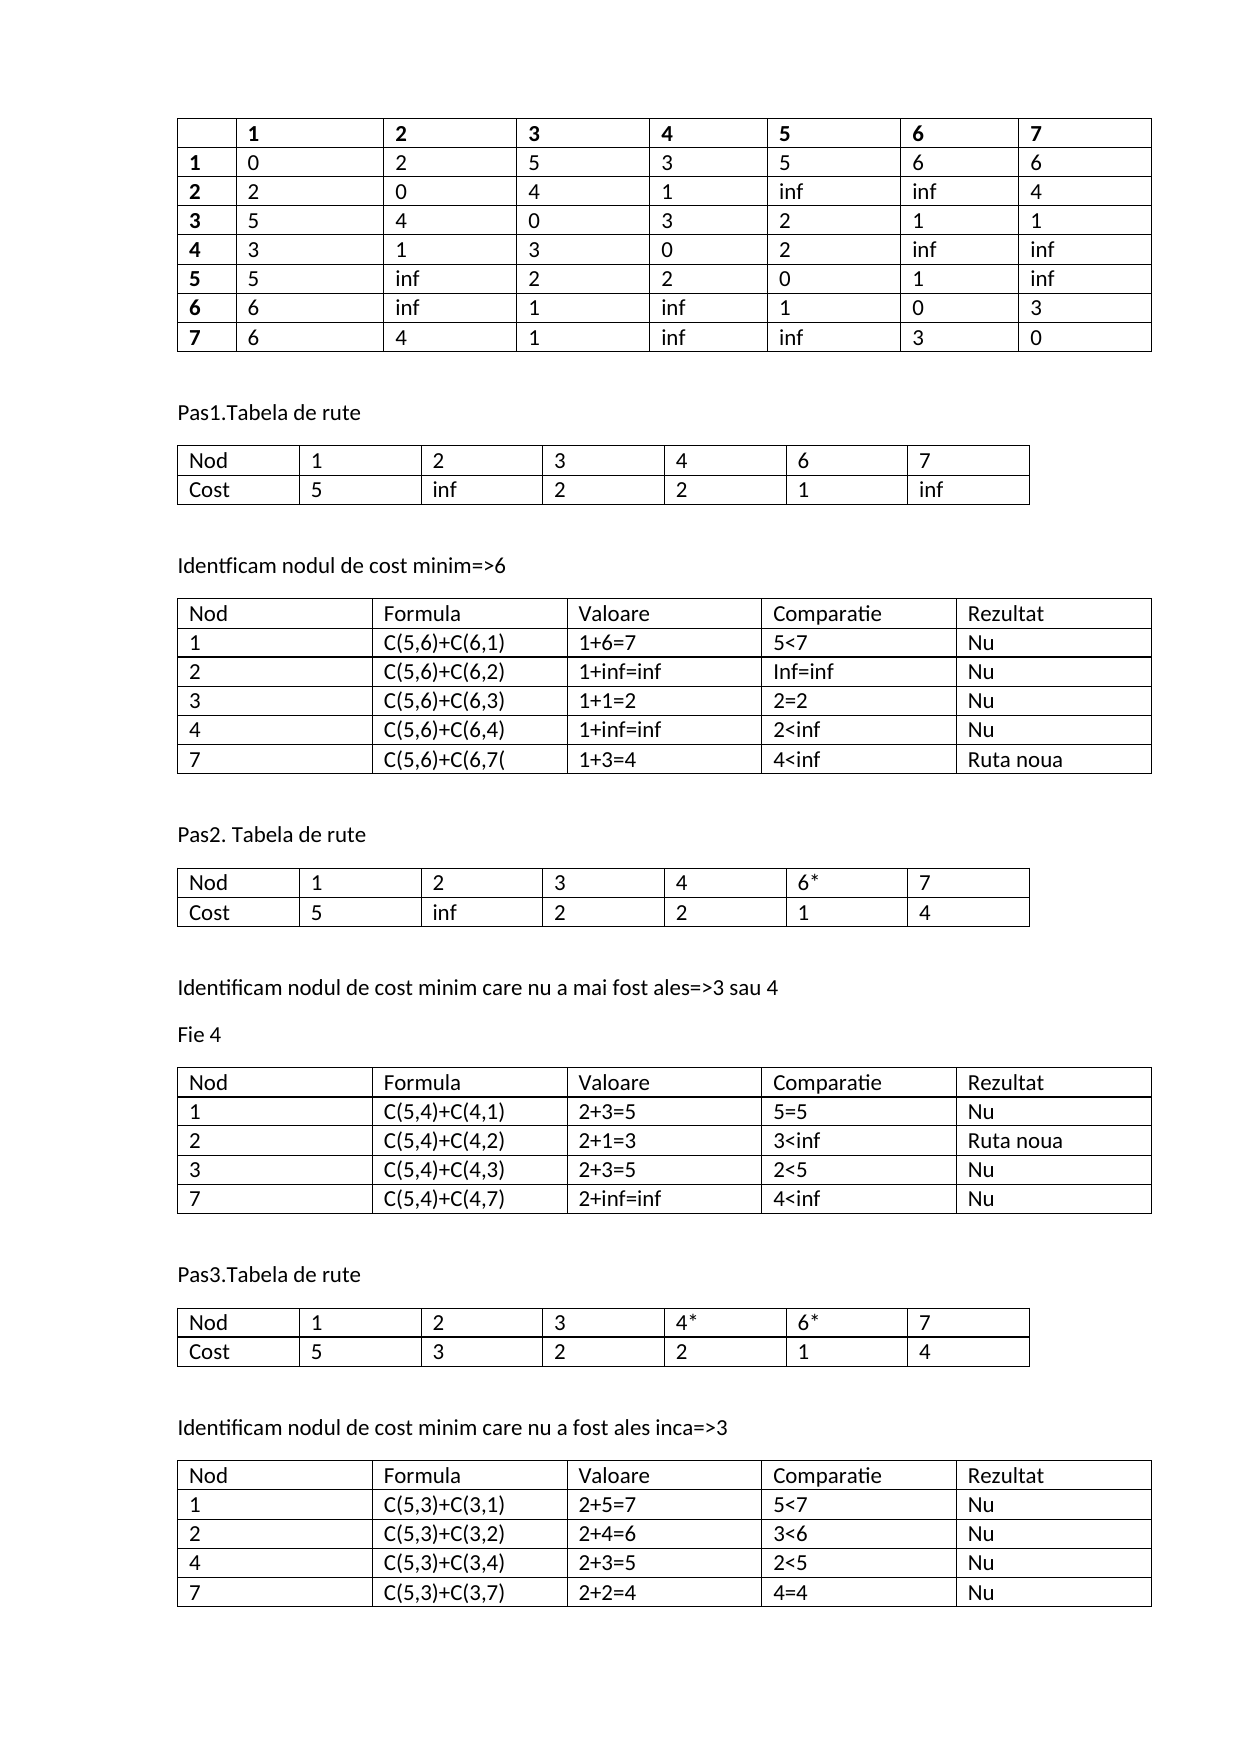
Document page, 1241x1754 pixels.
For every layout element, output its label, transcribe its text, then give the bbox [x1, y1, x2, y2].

table_cell inf [908, 476, 1029, 503]
table_header 6* [787, 1309, 907, 1336]
text Identficam nodul de cost minim=>6 [177, 551, 1152, 579]
table_cell 2+1=3 [568, 1126, 761, 1154]
table_cell Cost [178, 898, 299, 926]
table_cell 4 [178, 1549, 372, 1577]
table_header 6 [787, 446, 907, 474]
table_cell Nu [957, 1520, 1151, 1547]
table_cell 0 [901, 294, 1018, 322]
table_cell inf [422, 476, 542, 503]
text Fie 4 [177, 1020, 1152, 1048]
table_cell Nu [957, 1156, 1151, 1183]
table_cell 6 [901, 148, 1018, 176]
table_header Rezultat [957, 1461, 1151, 1489]
table_cell 4 [178, 235, 236, 263]
table_cell 1 [178, 1490, 372, 1518]
table_header 2 [422, 1309, 542, 1336]
table_header Valoare [568, 1461, 761, 1489]
table_cell 3 [178, 206, 236, 234]
table_cell 4 [178, 716, 372, 744]
table_cell 1 [650, 177, 767, 205]
table_cell Cost [178, 476, 299, 503]
table_cell 4 [1019, 177, 1151, 205]
table_header Nod [178, 869, 299, 897]
table_header 2 [384, 119, 516, 147]
table_cell 3 [237, 235, 383, 263]
table_cell 5 [237, 265, 383, 292]
table_cell 4 [908, 898, 1029, 926]
table_header 6 [901, 119, 1018, 147]
table_header 1 [300, 1309, 421, 1336]
table_cell C(5,3)+C(3,4) [373, 1549, 567, 1577]
table_header Nod [178, 599, 372, 627]
table_cell Nu [957, 1185, 1151, 1213]
table_cell 5<7 [762, 1490, 956, 1518]
table_cell inf [768, 177, 900, 205]
text Pas1.Tabela de rute [177, 398, 1152, 427]
table_header [178, 119, 236, 147]
table_cell 5 [178, 265, 236, 292]
table_cell 1 [384, 235, 516, 263]
table_cell 0 [237, 148, 383, 176]
table_cell Nu [957, 1549, 1151, 1577]
text Identificam nodul de cost minim care nu a fost ales inca=>3 [177, 1413, 1152, 1441]
table_cell C(5,4)+C(4,7) [373, 1185, 567, 1213]
table_cell 2+3=5 [568, 1156, 761, 1183]
table_header 1 [300, 446, 421, 474]
table_cell inf [422, 898, 542, 926]
table_cell 2 [665, 1338, 786, 1366]
table_cell 1+3=4 [568, 745, 761, 773]
table_cell 7 [178, 1185, 372, 1213]
table_cell 2+3=5 [568, 1549, 761, 1577]
table_cell 2 [178, 1126, 372, 1154]
table_cell 2 [178, 1520, 372, 1547]
table_header 5 [768, 119, 900, 147]
table_cell 4 [908, 1338, 1029, 1366]
table_cell 3 [517, 235, 649, 263]
table_cell 4=4 [762, 1578, 956, 1606]
table_cell 2 [650, 265, 767, 292]
table_cell C(5,4)+C(4,2) [373, 1126, 567, 1154]
table_cell 1 [517, 294, 649, 322]
table_cell 3<6 [762, 1520, 956, 1547]
table_cell 1 [1019, 206, 1151, 234]
table_cell inf [384, 265, 516, 292]
table_header 1 [237, 119, 383, 147]
table_cell 1 [178, 148, 236, 176]
table_header 4 [665, 869, 786, 897]
table_cell 1 [901, 265, 1018, 292]
text Pas2. Tabela de rute [177, 821, 1152, 849]
table_cell 4 [384, 206, 516, 234]
table_cell 1 [178, 1098, 372, 1125]
table_header Comparatie [762, 1068, 956, 1096]
table_cell 3 [901, 323, 1018, 351]
table_cell 2 [665, 476, 786, 503]
table_cell 0 [650, 235, 767, 263]
table_cell 2 [543, 898, 664, 926]
table_header Formula [373, 599, 567, 627]
table_header Comparatie [762, 599, 956, 627]
table_header 7 [908, 869, 1029, 897]
table_cell 1 [517, 323, 649, 351]
table_cell inf [384, 294, 516, 322]
table_header Rezultat [957, 1068, 1151, 1096]
table_cell Ruta noua [957, 745, 1151, 773]
table_cell 2<5 [762, 1549, 956, 1577]
table_cell 2+2=4 [568, 1578, 761, 1606]
table_cell 1+6=7 [568, 629, 761, 656]
table_cell 1 [787, 898, 907, 926]
table_cell inf [1019, 265, 1151, 292]
table_cell inf [650, 294, 767, 322]
table_cell inf [650, 323, 767, 351]
table_header 3 [543, 869, 664, 897]
table_cell 5=5 [762, 1098, 956, 1125]
table_cell C(5,6)+C(6,4) [373, 716, 567, 744]
table_cell 2 [665, 898, 786, 926]
table_header 4* [665, 1309, 786, 1336]
table_cell 2 [178, 658, 372, 686]
table_cell 4 [517, 177, 649, 205]
table_cell 2<5 [762, 1156, 956, 1183]
table_cell 0 [1019, 323, 1151, 351]
table_cell inf [901, 235, 1018, 263]
table_cell 1 [787, 476, 907, 503]
table_cell inf [901, 177, 1018, 205]
table_cell inf [1019, 235, 1151, 263]
table_cell C(5,6)+C(6,1) [373, 629, 567, 656]
table_header Nod [178, 1309, 299, 1336]
table_cell 2 [768, 235, 900, 263]
table_cell 6 [237, 323, 383, 351]
table_cell 2 [543, 476, 664, 503]
table_cell 2 [237, 177, 383, 205]
table_cell 1 [768, 294, 900, 322]
table_cell Nu [957, 1578, 1151, 1606]
table_cell 3<inf [762, 1126, 956, 1154]
table_cell 1+inf=inf [568, 716, 761, 744]
table_cell 5 [237, 206, 383, 234]
table_cell 1+inf=inf [568, 658, 761, 686]
table_header Formula [373, 1068, 567, 1096]
table_cell 2 [384, 148, 516, 176]
table_cell Inf=inf [762, 658, 956, 686]
table_header 4 [650, 119, 767, 147]
table_cell 5 [517, 148, 649, 176]
table_cell 2<inf [762, 716, 956, 744]
table_cell C(5,4)+C(4,1) [373, 1098, 567, 1125]
table_header Valoare [568, 1068, 761, 1096]
table_cell 1 [787, 1338, 907, 1366]
table_cell 2 [768, 206, 900, 234]
table_cell 2 [178, 177, 236, 205]
table_cell 4<inf [762, 745, 956, 773]
table_header 7 [908, 1309, 1029, 1336]
table_cell 1 [901, 206, 1018, 234]
table_header Nod [178, 1068, 372, 1096]
table_cell 3 [1019, 294, 1151, 322]
table_cell 2=2 [762, 687, 956, 714]
table_header Formula [373, 1461, 567, 1489]
table_header 2 [422, 446, 542, 474]
table_cell C(5,6)+C(6,2) [373, 658, 567, 686]
table_cell 2+5=7 [568, 1490, 761, 1518]
table_cell Nu [957, 629, 1151, 656]
table_header Rezultat [957, 599, 1151, 627]
text Pas3.Tabela de rute [177, 1261, 1152, 1288]
table_cell Nu [957, 687, 1151, 714]
table_header 1 [300, 869, 421, 897]
table_cell Nu [957, 658, 1151, 686]
table_header Nod [178, 1461, 372, 1489]
table_cell 4<inf [762, 1185, 956, 1213]
table_header Nod [178, 446, 299, 474]
table_cell C(5,6)+C(6,7( [373, 745, 567, 773]
table_cell inf [768, 323, 900, 351]
table_cell 3 [178, 687, 372, 714]
table_cell C(5,3)+C(3,2) [373, 1520, 567, 1547]
table_header 3 [517, 119, 649, 147]
table_cell 6 [178, 294, 236, 322]
table_cell 1 [178, 629, 372, 656]
table_cell 7 [178, 745, 372, 773]
table_cell 5 [300, 1338, 421, 1366]
table_cell C(5,3)+C(3,7) [373, 1578, 567, 1606]
table_cell 0 [517, 206, 649, 234]
table_cell Nu [957, 1490, 1151, 1518]
table_header 3 [543, 446, 664, 474]
table_cell 1+1=2 [568, 687, 761, 714]
table_cell 5 [300, 476, 421, 503]
table_header 3 [543, 1309, 664, 1336]
table_header 7 [908, 446, 1029, 474]
table_cell 4 [384, 323, 516, 351]
table_header Valoare [568, 599, 761, 627]
table_cell C(5,3)+C(3,1) [373, 1490, 567, 1518]
table_header 4 [665, 446, 786, 474]
table_cell 5 [300, 898, 421, 926]
table_cell 3 [650, 206, 767, 234]
table_header 6* [787, 869, 907, 897]
table_cell 6 [1019, 148, 1151, 176]
table_cell 3 [650, 148, 767, 176]
table_cell 2+3=5 [568, 1098, 761, 1125]
table_cell 6 [237, 294, 383, 322]
text Identificam nodul de cost minim care nu a mai fost ales=>3 sau 4 [177, 973, 1152, 1002]
table_cell 3 [422, 1338, 542, 1366]
table_header 2 [422, 869, 542, 897]
table_header 7 [1019, 119, 1151, 147]
table_cell Cost [178, 1338, 299, 1366]
table_cell 2 [517, 265, 649, 292]
table_cell 7 [178, 1578, 372, 1606]
table_cell Nu [957, 1098, 1151, 1125]
table_header Comparatie [762, 1461, 956, 1489]
table_cell 5<7 [762, 629, 956, 656]
table_cell Ruta noua [957, 1126, 1151, 1154]
table_cell 7 [178, 323, 236, 351]
table_cell 2+4=6 [568, 1520, 761, 1547]
table_cell C(5,6)+C(6,3) [373, 687, 567, 714]
table_cell 2+inf=inf [568, 1185, 761, 1213]
table_cell 5 [768, 148, 900, 176]
table_cell Nu [957, 716, 1151, 744]
table_cell 2 [543, 1338, 664, 1366]
table_cell 0 [384, 177, 516, 205]
table_cell 3 [178, 1156, 372, 1183]
table_cell 0 [768, 265, 900, 292]
table_cell C(5,4)+C(4,3) [373, 1156, 567, 1183]
